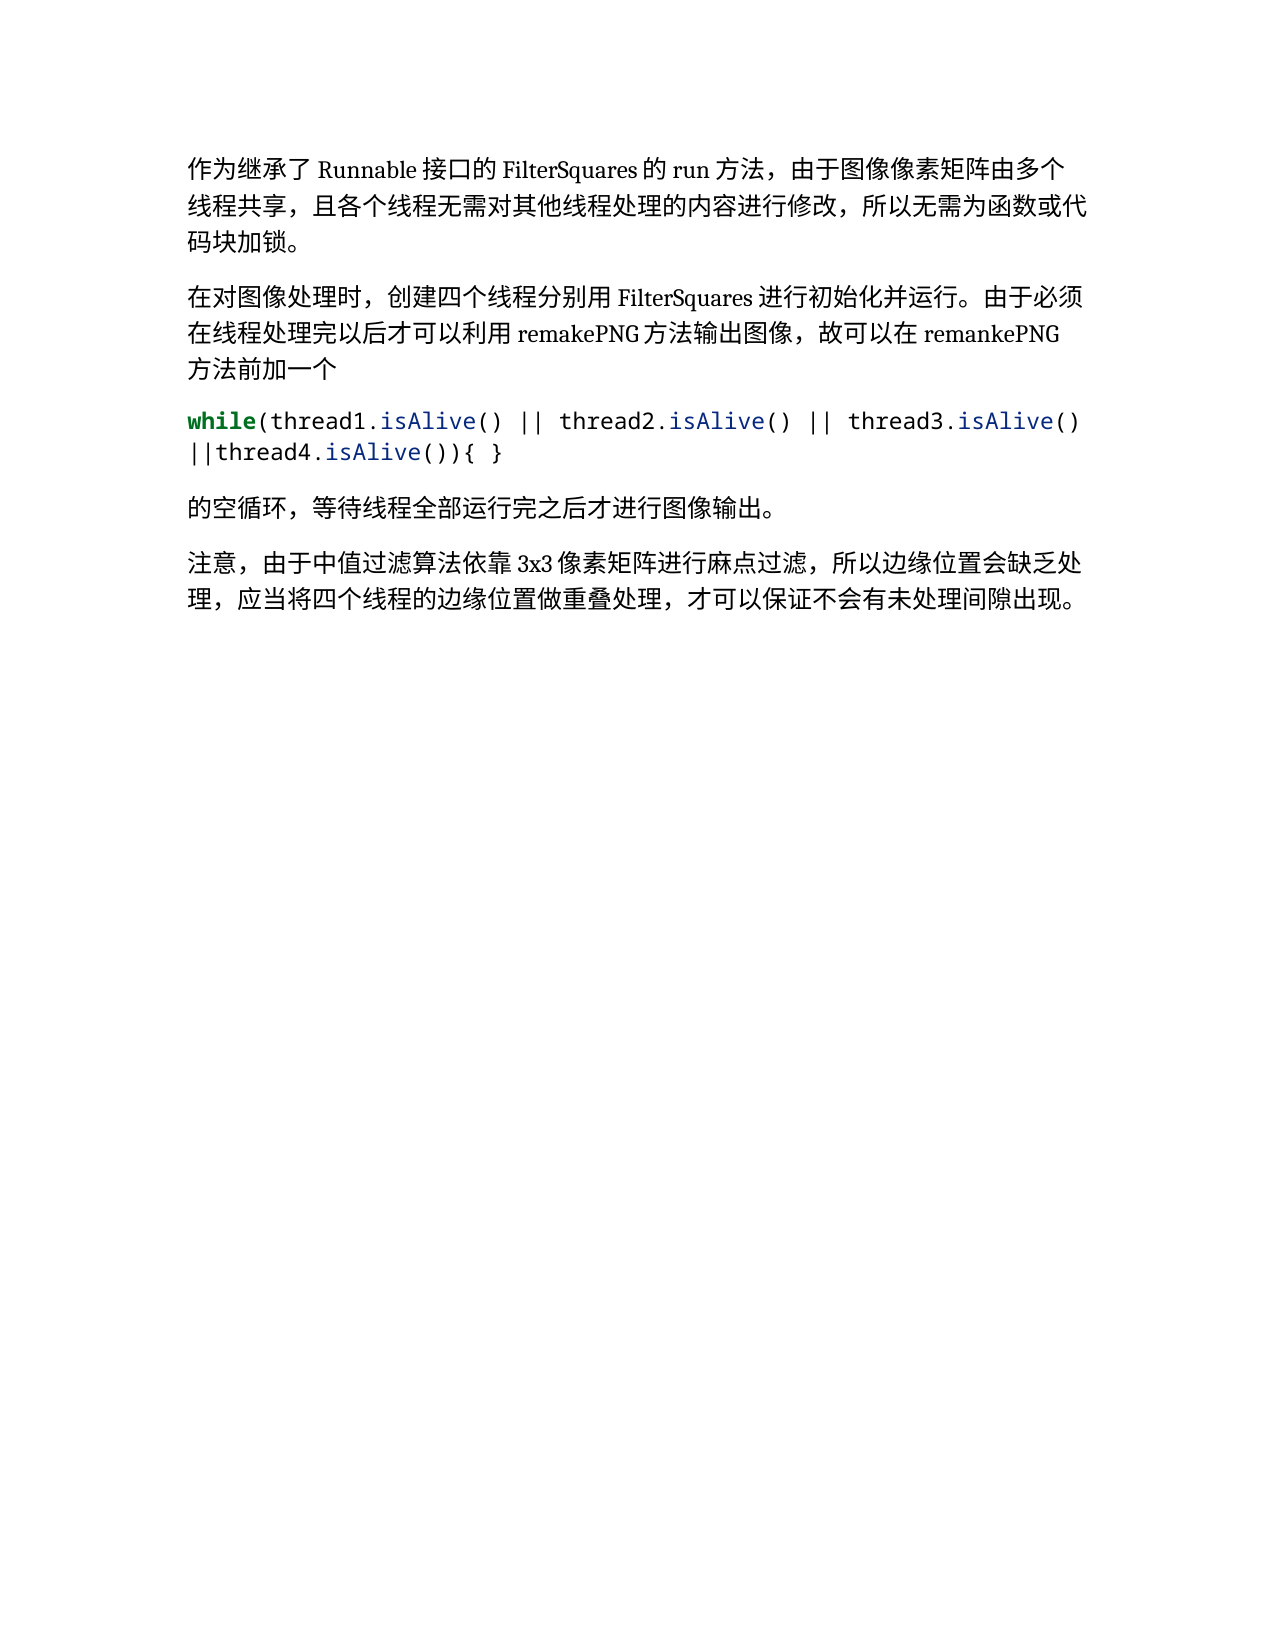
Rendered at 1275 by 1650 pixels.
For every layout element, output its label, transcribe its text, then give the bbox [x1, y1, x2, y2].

text 注意，由于中值过滤算法依靠3x3像素矩阵进行麻点过滤，所以边缘位置会缺乏处理，应当将四个线程的边缘位置做重叠处理，才可以保证不会有未处理间隙出现。 [187, 543, 1087, 616]
text while(thread1.isAlive() || thread2.isAlive() || thread3.isAlive() ||thread4.isAlive()){ } [187, 405, 1087, 467]
text 的空循环，等待线程全部运行完之后才进行图像输出。 [187, 488, 1087, 524]
text 在对图像处理时，创建四个线程分别用FilterSquares进行初始化并运行。由于必须在线程处理完以后才可以利用remakePNG方法输出图像，故可以在remankePNG方法前加一个 [187, 277, 1087, 386]
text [187, 150, 1087, 259]
